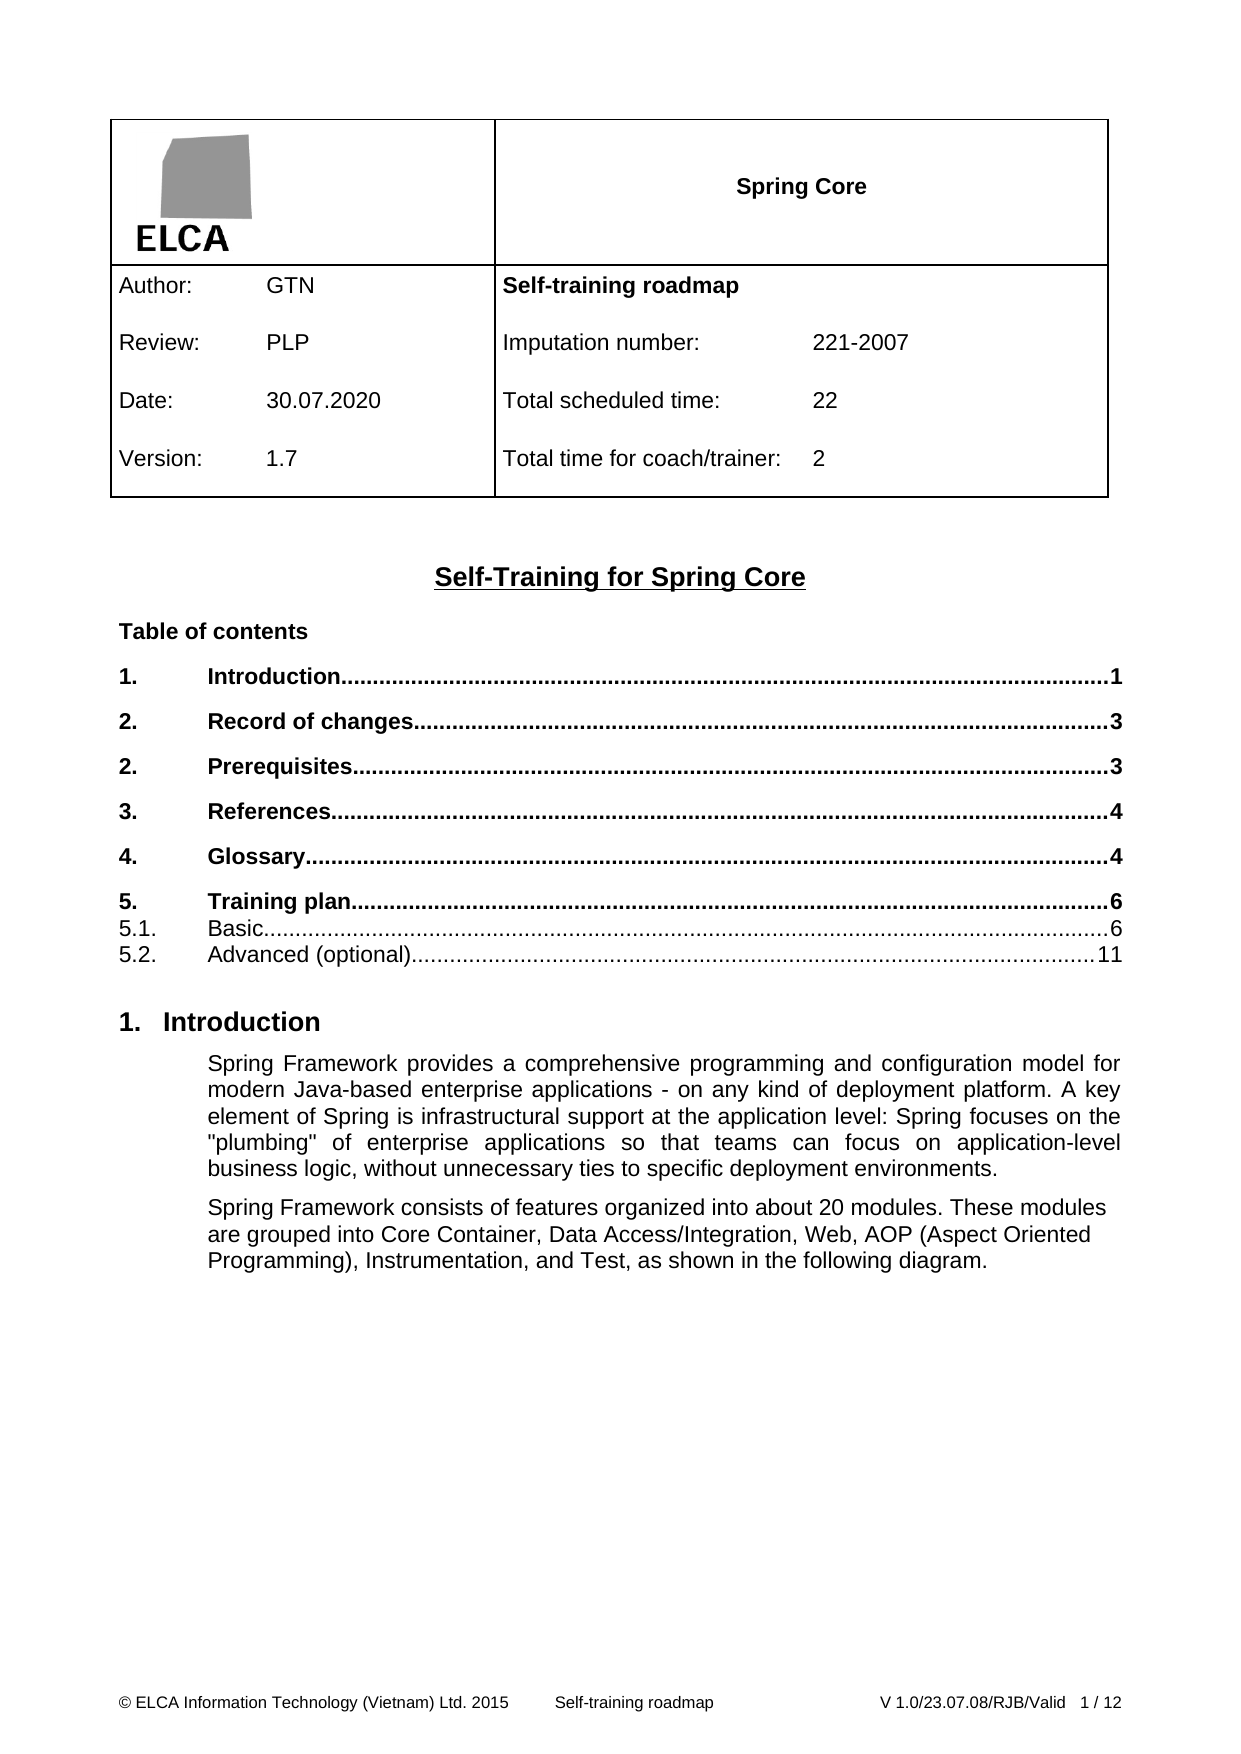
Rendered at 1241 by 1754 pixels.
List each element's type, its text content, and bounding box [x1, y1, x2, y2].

table_cell Imputation number: 221-2007 [496, 323, 1107, 381]
text Self-Training for Spring Core [118, 561, 1122, 593]
text 2. Prerequisites 3 [118, 753, 1122, 779]
text 5.2. Advanced (optional) 11 [118, 941, 1122, 967]
text Spring Framework provides a comprehensive programming and configuration model for modern Java-based enterprise applications - on any kind of deployment platform. A key element of Spring is infrastructural support at the application level: Spring focuses on the "plumbing" of enterprise applications so that teams can focus on application-level business logic, without unnecessary ties to specific deployment environments. [207, 1050, 1122, 1182]
text 4. Glossary 4 [118, 843, 1122, 869]
text 1. Introduction 1 [118, 663, 1122, 689]
table_cell Version: 1.7 [112, 438, 494, 496]
subtitle Introduction [118, 1006, 1122, 1037]
table_header [112, 120, 494, 264]
table_header Spring Core [496, 120, 1107, 264]
table_cell Review: PLP [112, 323, 494, 381]
text Spring Framework consists of features organized into about 20 modules. These modules are grouped into Core Container, Data Access/Integration, Web, AOP (Aspect Oriented Programming), Instrumentation, and Test, as shown in the following diagram. [207, 1194, 1122, 1273]
table_cell Total time for coach/trainer: 2 [496, 438, 1107, 496]
picture [136, 132, 253, 252]
text 3. References 4 [118, 798, 1122, 824]
text Table of contents [118, 618, 1122, 644]
table_cell Total scheduled time: 22 [496, 381, 1107, 438]
table_cell Self-training roadmap [496, 266, 1107, 323]
text 2. Record of changes 3 [118, 708, 1122, 734]
text 5.1. Basic 6 [118, 914, 1122, 941]
table_cell Author: GTN [112, 266, 494, 323]
table_cell Date: 30.07.2020 [112, 381, 494, 438]
text 5. Training plan 6 [118, 888, 1122, 914]
